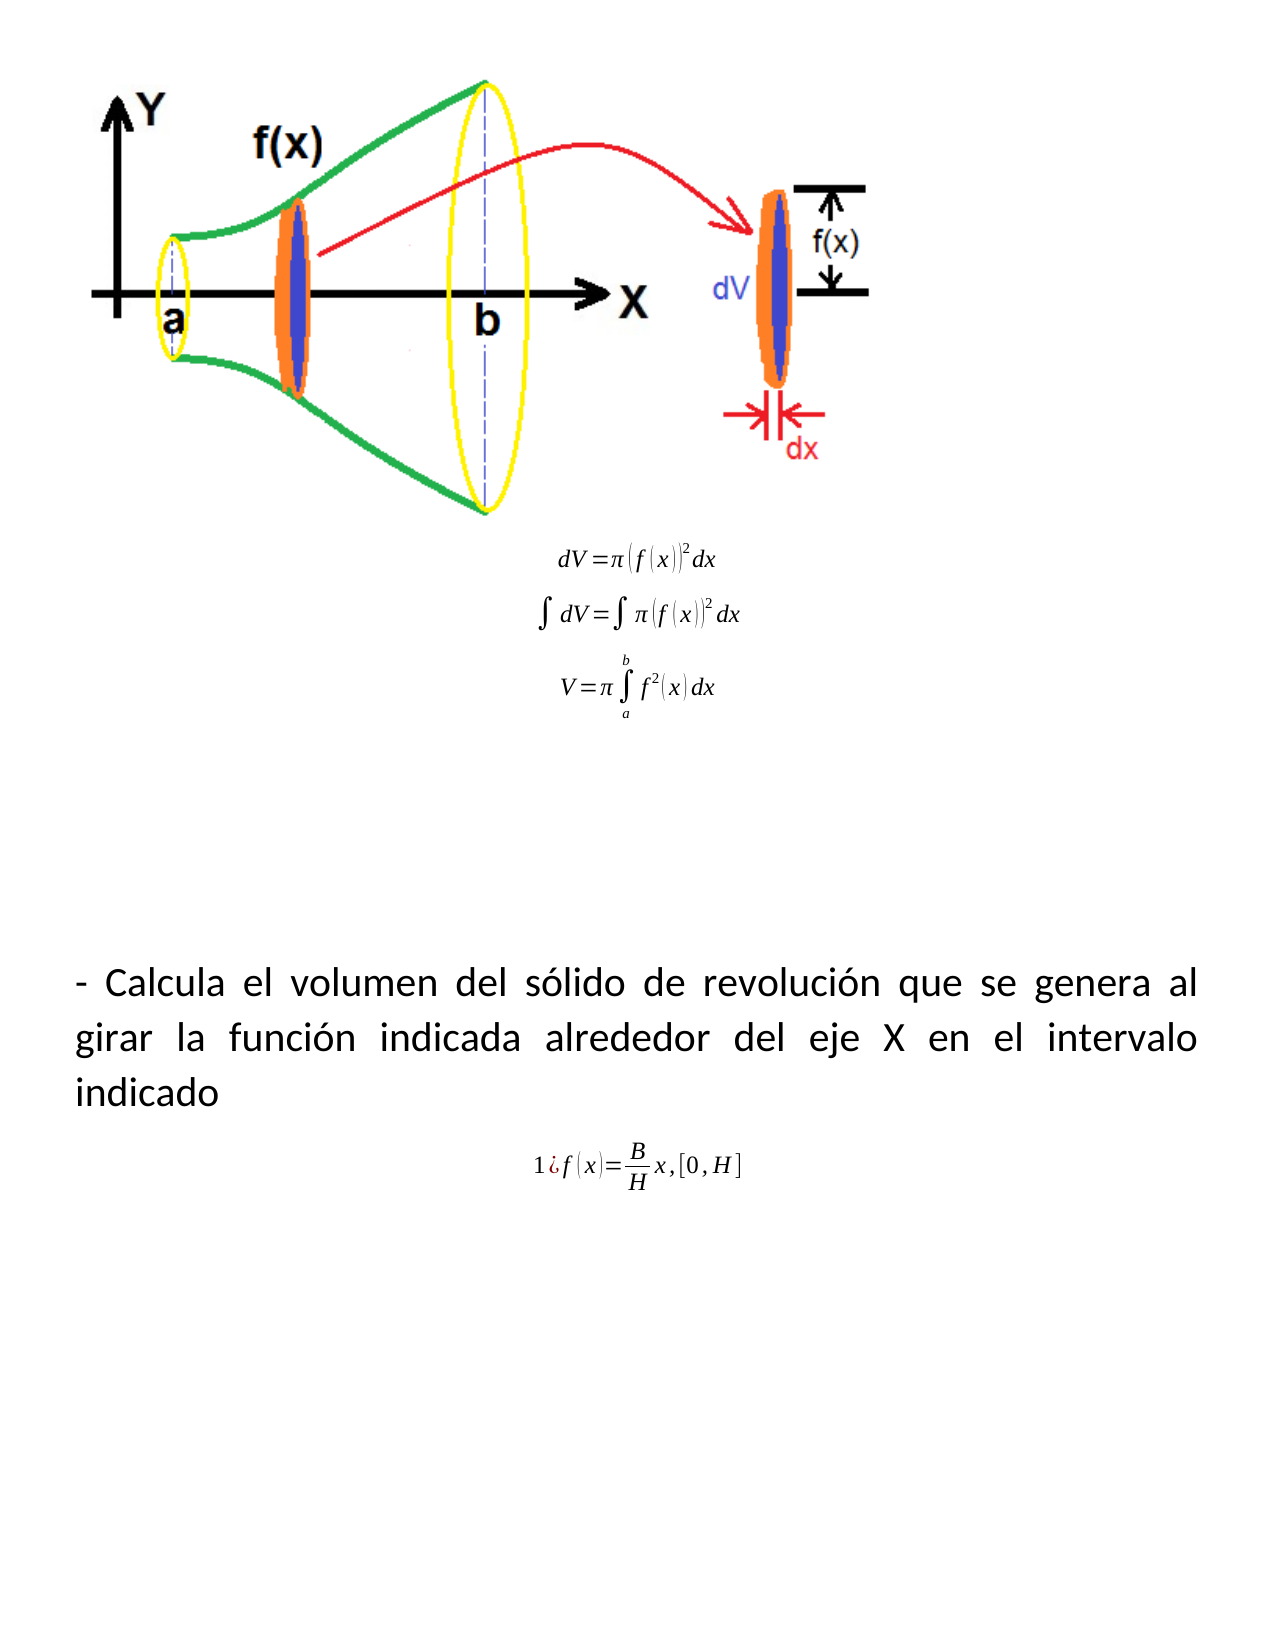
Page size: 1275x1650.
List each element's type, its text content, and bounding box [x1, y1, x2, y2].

text - Calcula el volumen del sólido de revolución que se genera al girar la función indicada alrededor del eje X en el intervalo indicado [75, 956, 1200, 1117]
picture [84, 75, 880, 519]
